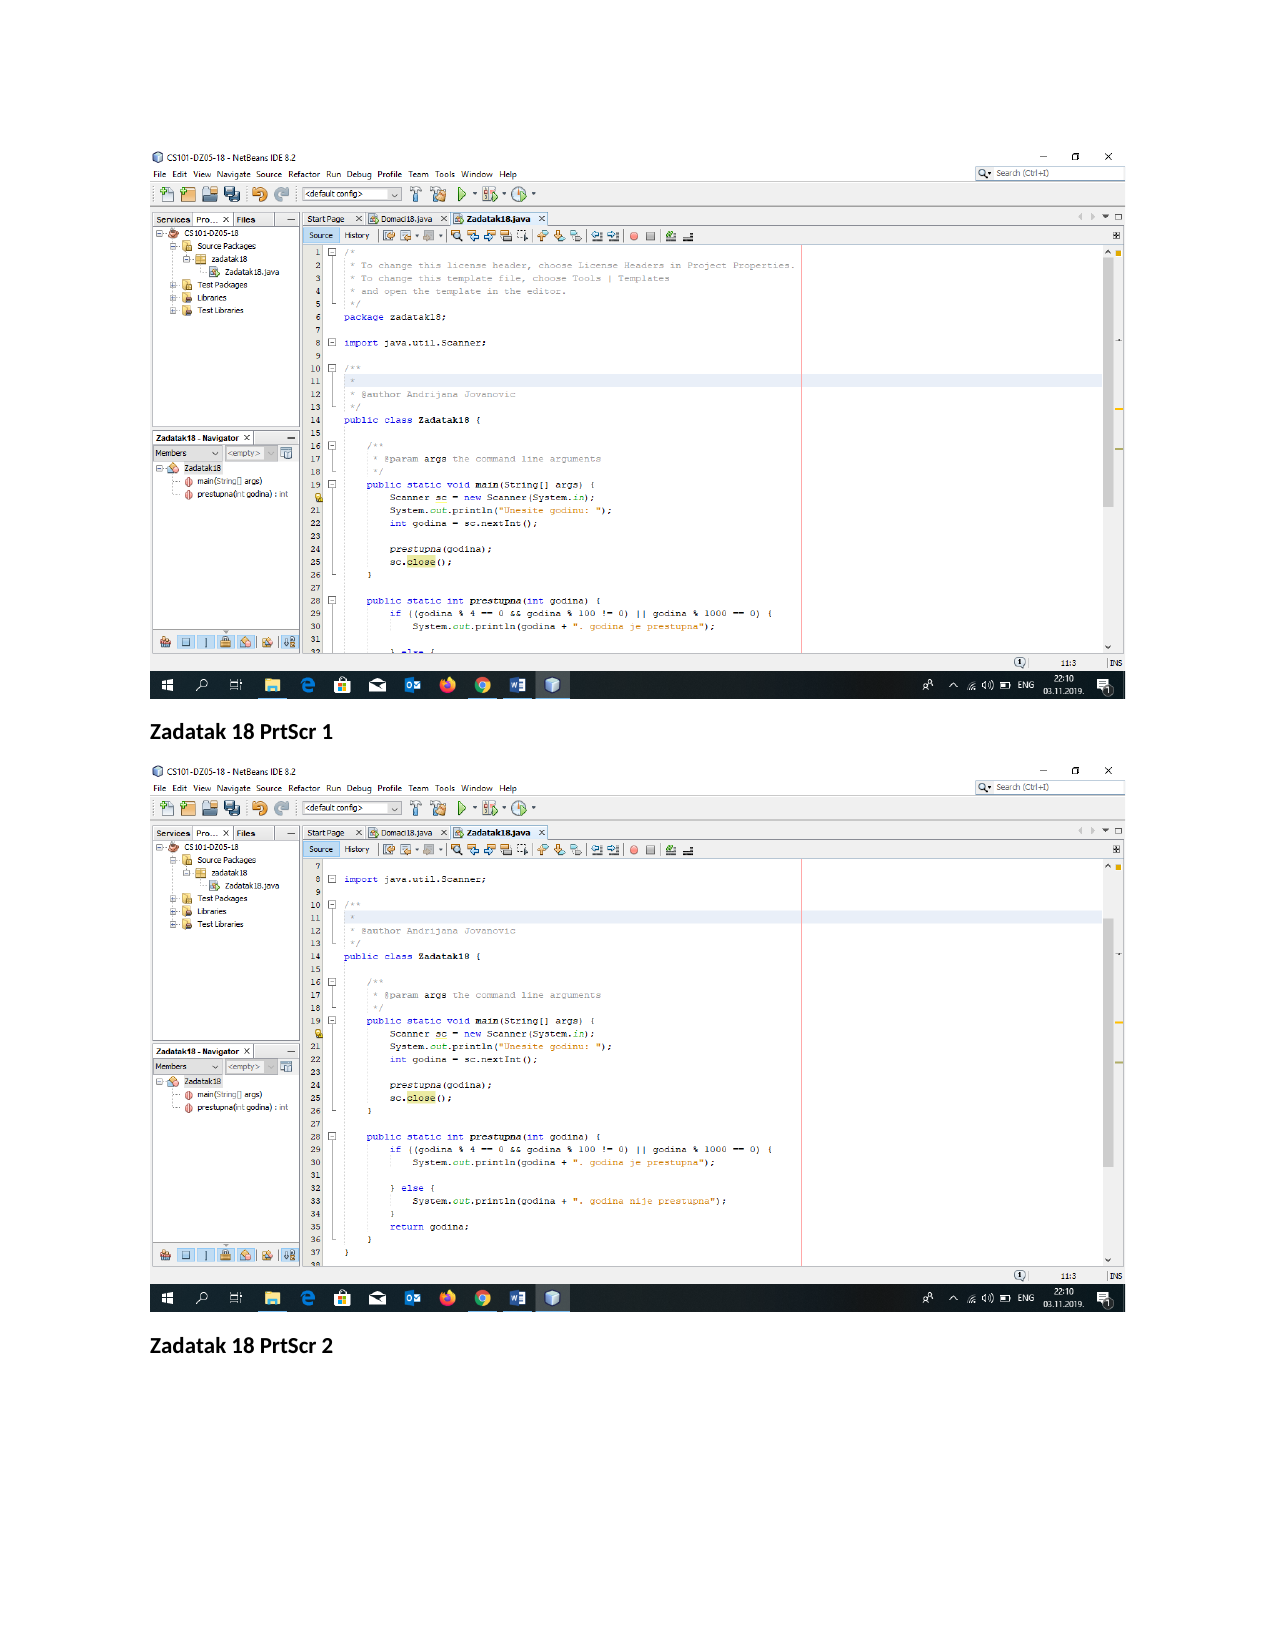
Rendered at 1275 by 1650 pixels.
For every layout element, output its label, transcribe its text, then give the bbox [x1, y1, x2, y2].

text Zadatak 18 PrtScr 2 [150, 1331, 1125, 1359]
text Zadatak 18 PrtScr 1 [150, 717, 1125, 745]
picture [150, 150, 1125, 699]
picture [150, 763, 1125, 1312]
